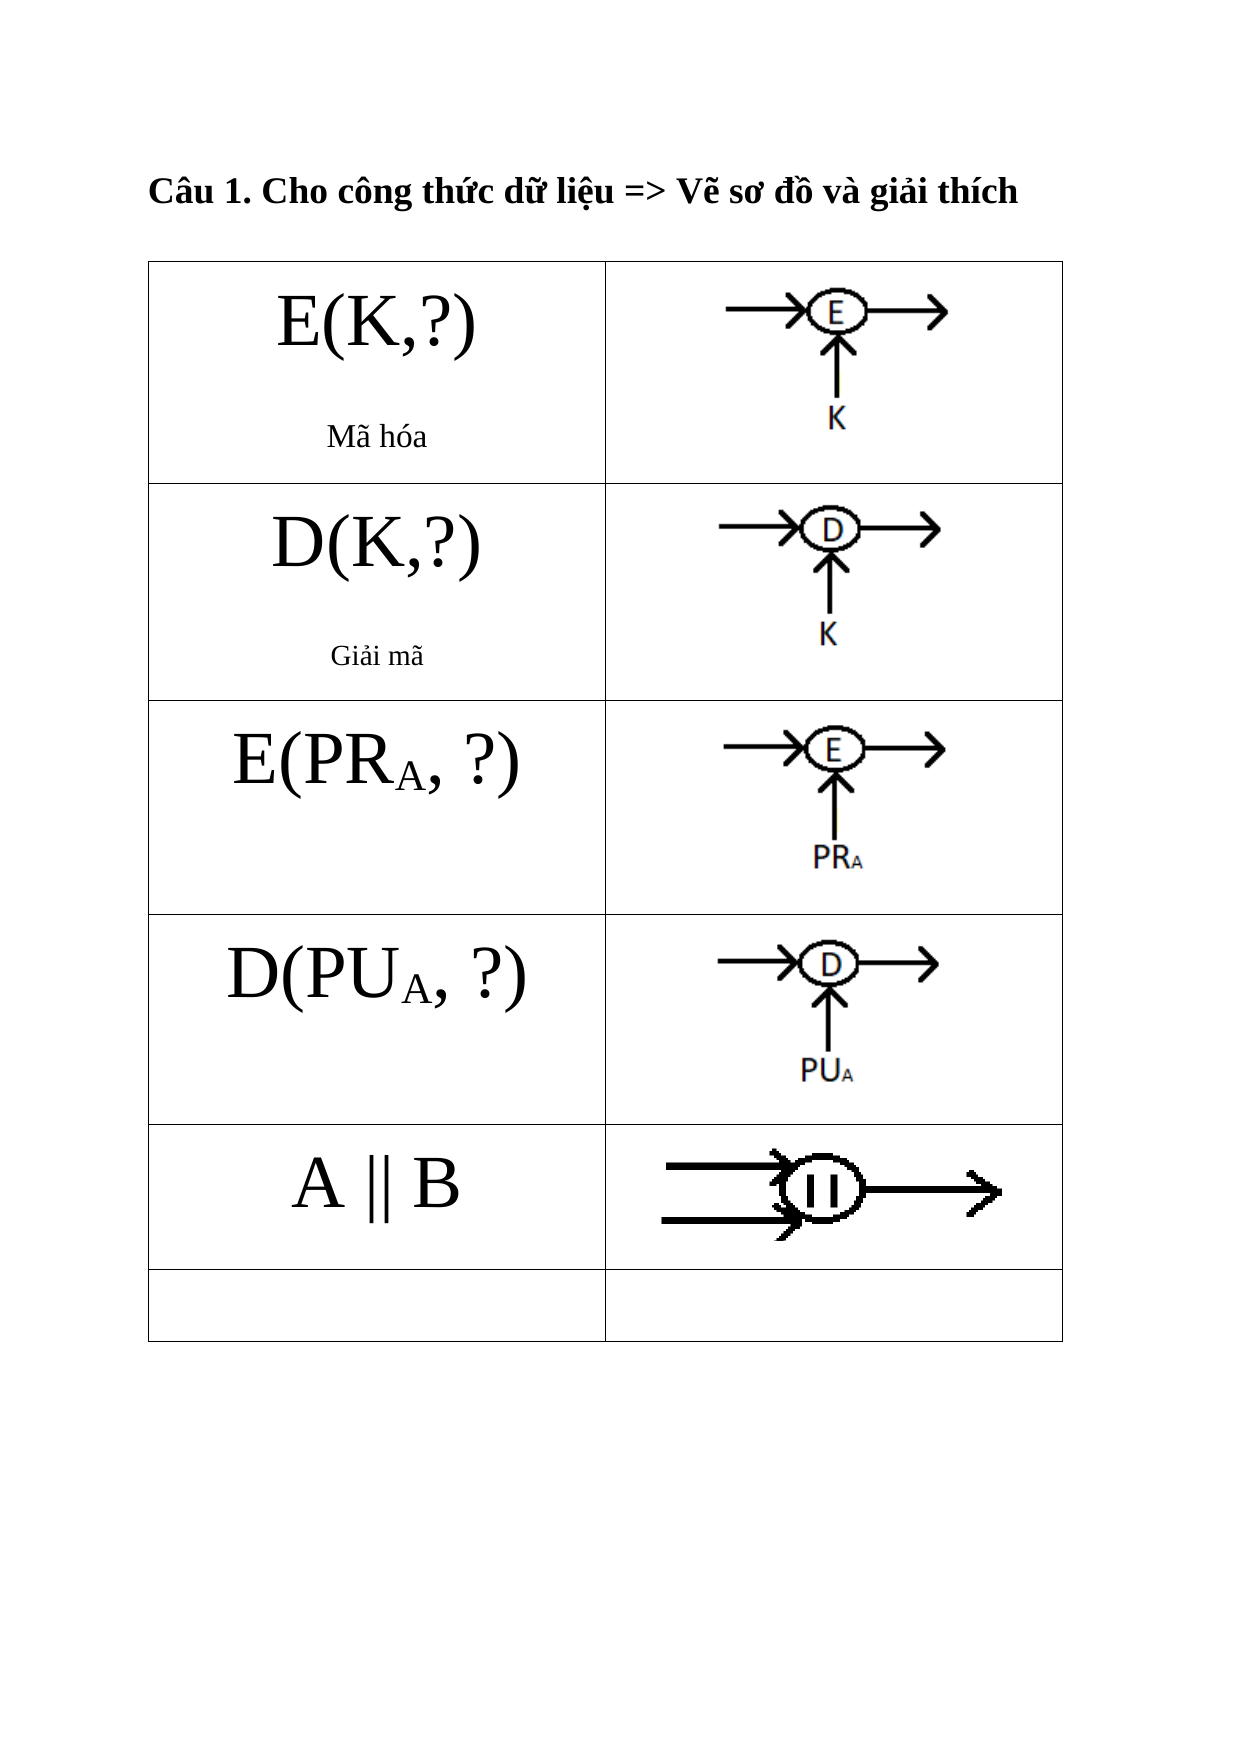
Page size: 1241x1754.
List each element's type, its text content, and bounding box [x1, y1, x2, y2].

picture [712, 274, 956, 439]
table_cell [606, 701, 1062, 913]
table_cell A || B [149, 1125, 605, 1268]
table_cell [606, 1125, 1062, 1268]
table_cell [606, 484, 1062, 700]
table_cell [606, 1270, 1062, 1341]
table_cell D(PUA, ?) [149, 915, 605, 1124]
picture [713, 713, 955, 886]
table_cell [606, 915, 1062, 1124]
picture [713, 496, 955, 655]
subtitle Câu 1. Cho công thức dữ liệu => Vẽ sơ đồ và giải thích [148, 168, 1122, 211]
table_header [606, 262, 1062, 483]
table_cell E(PRA, ?) [149, 701, 605, 913]
table_header E(K,?) Mã hóa [149, 262, 605, 483]
picture [715, 927, 953, 1096]
table_cell [149, 1270, 605, 1341]
picture [658, 1137, 1010, 1241]
table_cell D(K,?) Giải mã [149, 484, 605, 700]
